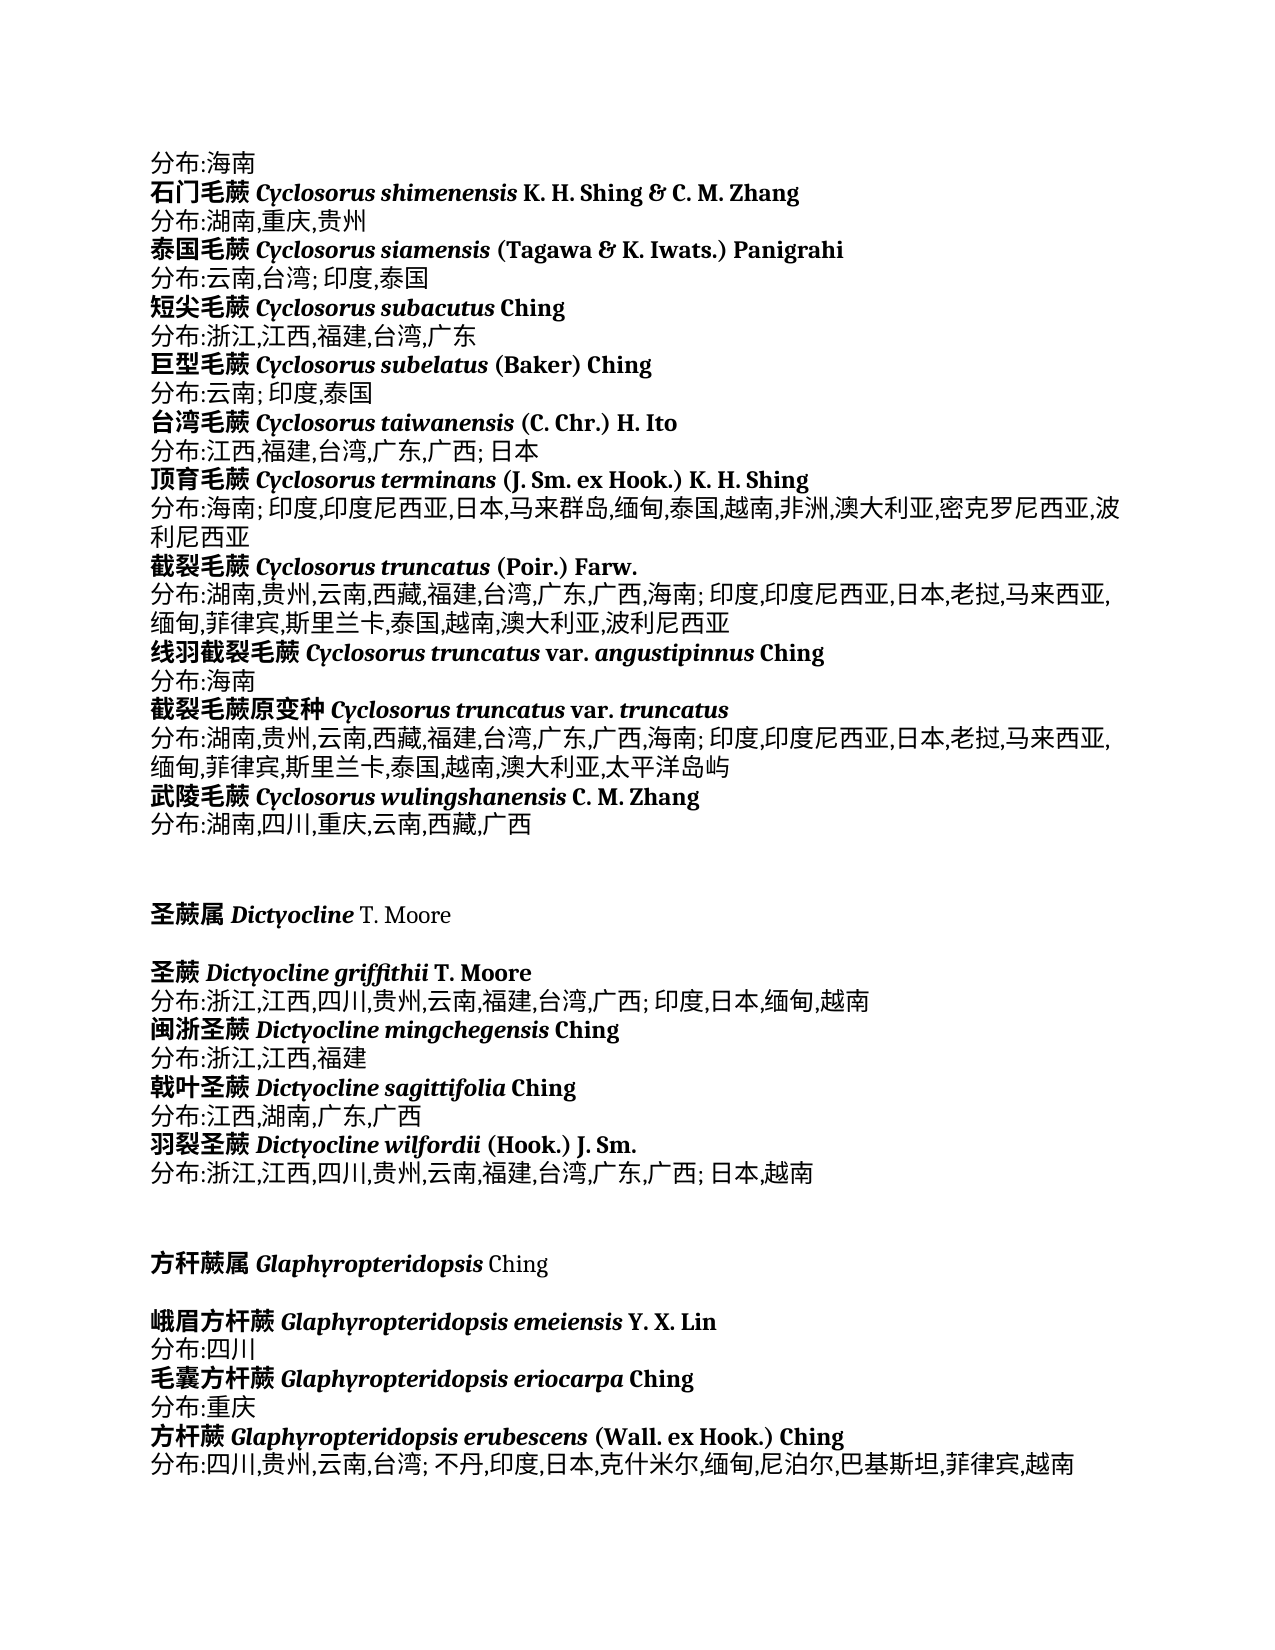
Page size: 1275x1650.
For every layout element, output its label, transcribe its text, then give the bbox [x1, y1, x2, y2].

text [150, 1250, 1125, 1480]
text 圣蕨属 Dictyocline T. Moore 圣蕨 Dictyocline griffithii T. Moore 分布:浙江,江西,四川,贵州,云南,福建,台湾,广西; 印度,日本,缅甸,越南 闽浙圣蕨 Dictyocline mingchegensis Ching 分布:浙江,江西,福建 戟叶圣蕨 Dictyocline sagittifolia Ching 分布:江西,湖南,广东,广西 羽裂圣蕨 Dictyocline wilfordii (Hook.) J. Sm. 分布:浙江,江西,四川,贵州,云南,福建,台湾,广东,广西; 日本,越南 [150, 901, 1125, 1246]
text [150, 150, 1125, 897]
